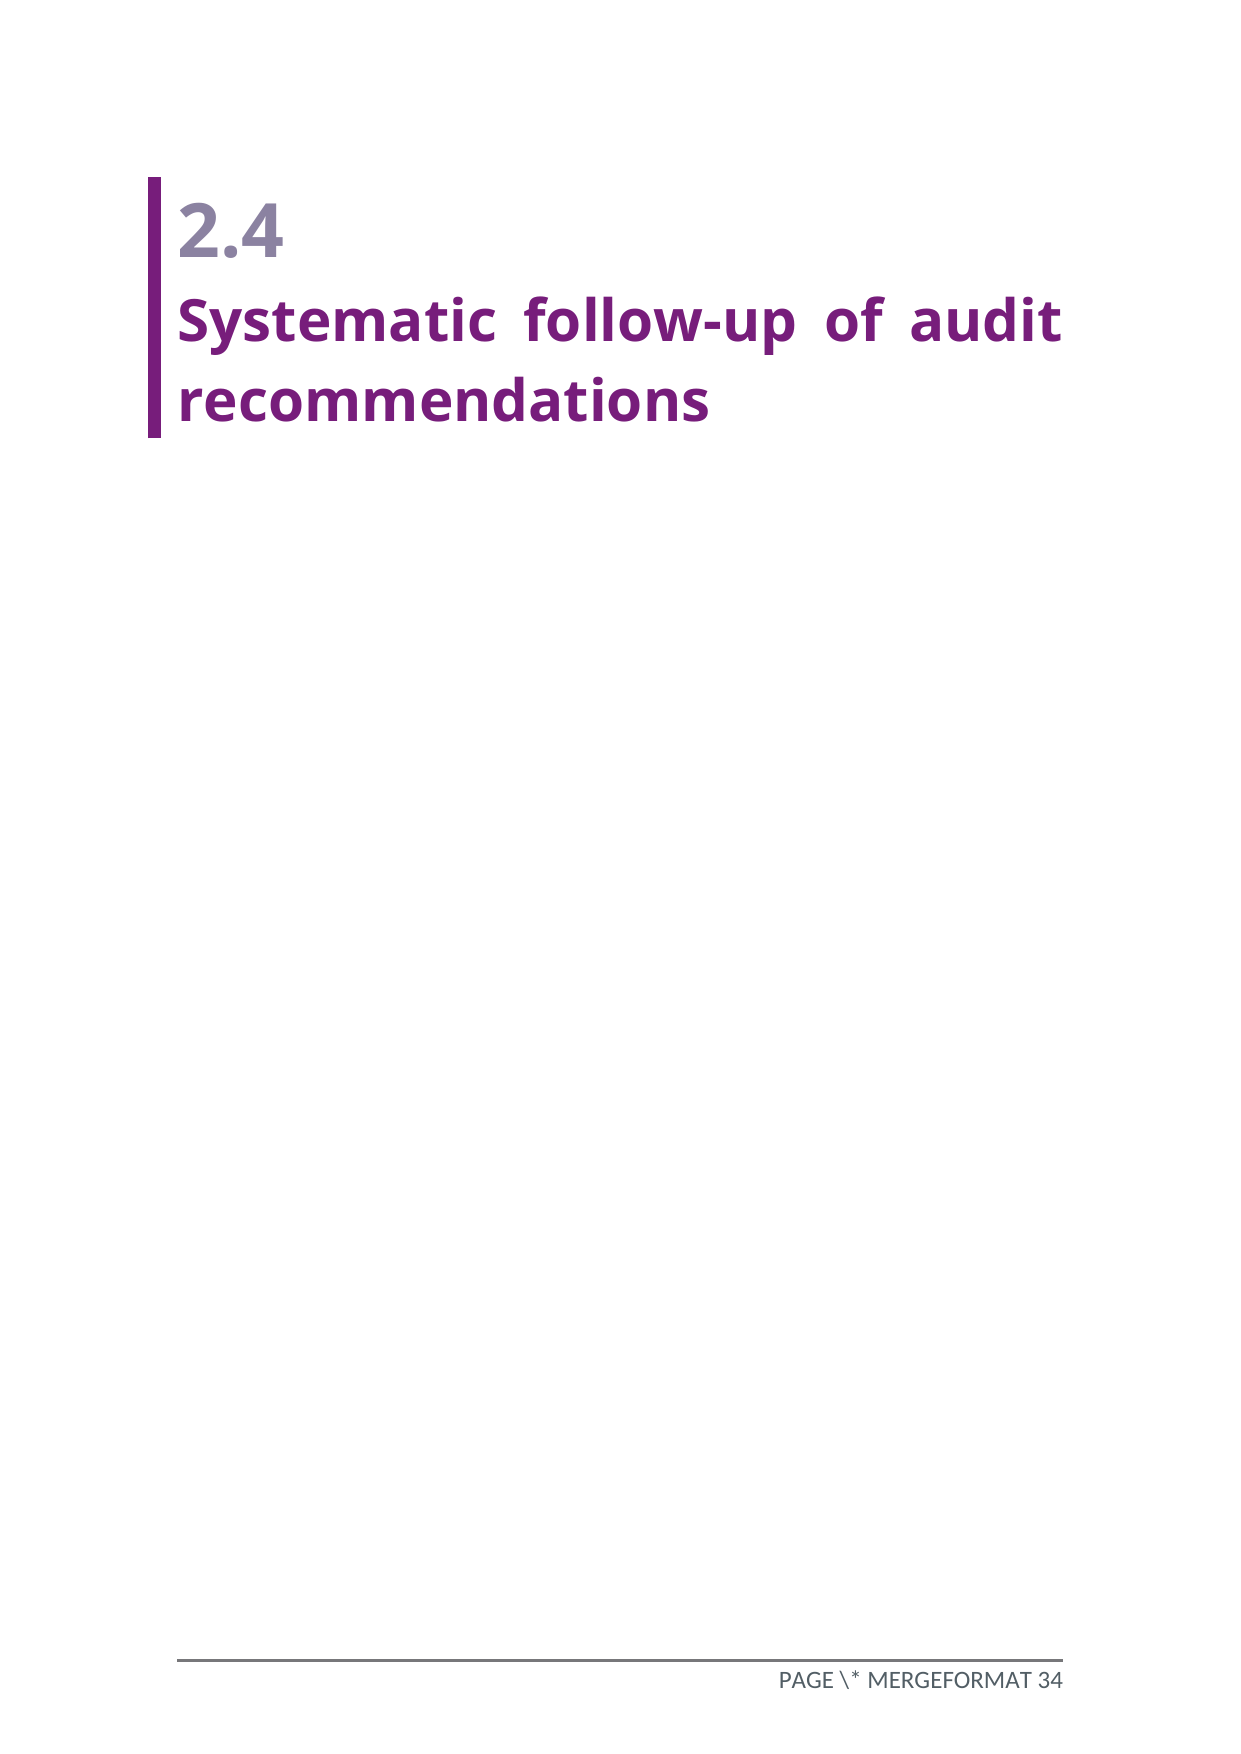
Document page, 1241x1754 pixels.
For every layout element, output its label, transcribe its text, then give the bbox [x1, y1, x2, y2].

text 2.4 [177, 177, 1063, 279]
title Systematic follow-up of audit recommendations [177, 279, 1063, 438]
